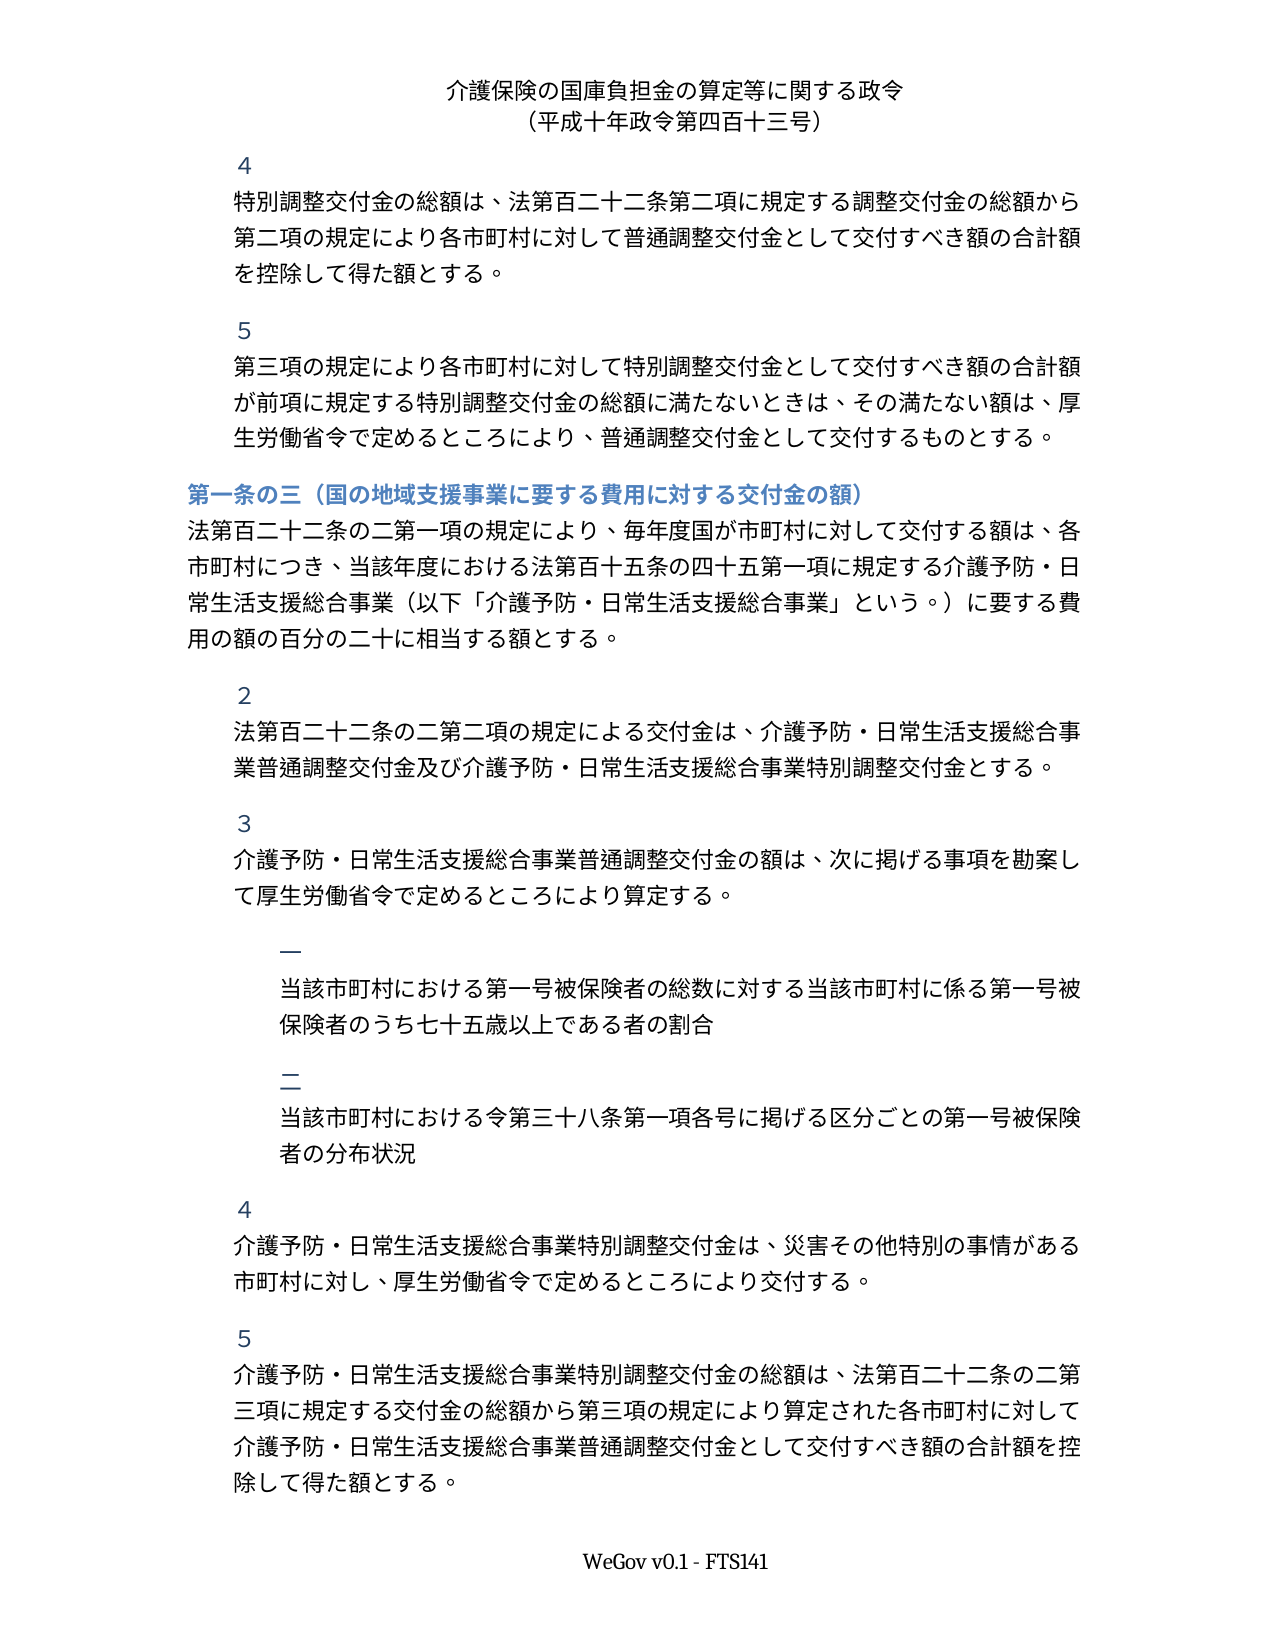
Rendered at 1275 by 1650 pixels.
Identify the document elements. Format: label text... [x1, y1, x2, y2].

subtitle 第一条の三（国の地域支援事業に要する費用に対する交付金の額） [187, 479, 1087, 510]
subtitle 一 [279, 937, 1087, 968]
subtitle ５ [233, 1323, 1087, 1354]
text 特別調整交付金の総額は、法第百二十二条第二項に規定する調整交付金の総額から第二項の規定により各市町村に対して普通調整交付金として交付すべき額の合計額を控除して得た額とする。 [233, 186, 1087, 289]
text 当該市町村における令第三十八条第一項各号に掲げる区分ごとの第一号被保険者の分布状況 [279, 1102, 1087, 1169]
subtitle ４ [233, 1194, 1087, 1226]
text 介護予防・日常生活支援総合事業普通調整交付金の額は、次に掲げる事項を勘案して厚生労働省令で定めるところにより算定する。 [233, 844, 1087, 911]
subtitle ４ [233, 150, 1087, 181]
text 法第百二十二条の二第二項の規定による交付金は、介護予防・日常生活支援総合事業普通調整交付金及び介護予防・日常生活支援総合事業特別調整交付金とする。 [233, 716, 1087, 783]
subtitle ５ [233, 314, 1087, 346]
subtitle ３ [233, 808, 1087, 839]
text 介護予防・日常生活支援総合事業特別調整交付金の総額は、法第百二十二条の二第三項に規定する交付金の総額から第三項の規定により算定された各市町村に対して介護予防・日常生活支援総合事業普通調整交付金として交付すべき額の合計額を控除して得た額とする。 [233, 1359, 1087, 1498]
text 当該市町村における第一号被保険者の総数に対する当該市町村に係る第一号被保険者のうち七十五歳以上である者の割合 [279, 973, 1087, 1040]
text 介護予防・日常生活支援総合事業特別調整交付金は、災害その他特別の事情がある市町村に対し、厚生労働省令で定めるところにより交付する。 [233, 1230, 1087, 1297]
text 法第百二十二条の二第一項の規定により、毎年度国が市町村に対して交付する額は、各市町村につき、当該年度における法第百十五条の四十五第一項に規定する介護予防・日常生活支援総合事業（以下「介護予防・日常生活支援総合事業」という。）に要する費用の額の百分の二十に相当する額とする。 [187, 515, 1087, 654]
subtitle ２ [233, 680, 1087, 711]
subtitle 二 [279, 1066, 1087, 1097]
text 第三項の規定により各市町村に対して特別調整交付金として交付すべき額の合計額が前項に規定する特別調整交付金の総額に満たないときは、その満たない額は、厚生労働省令で定めるところにより、普通調整交付金として交付するものとする。 [233, 351, 1087, 454]
